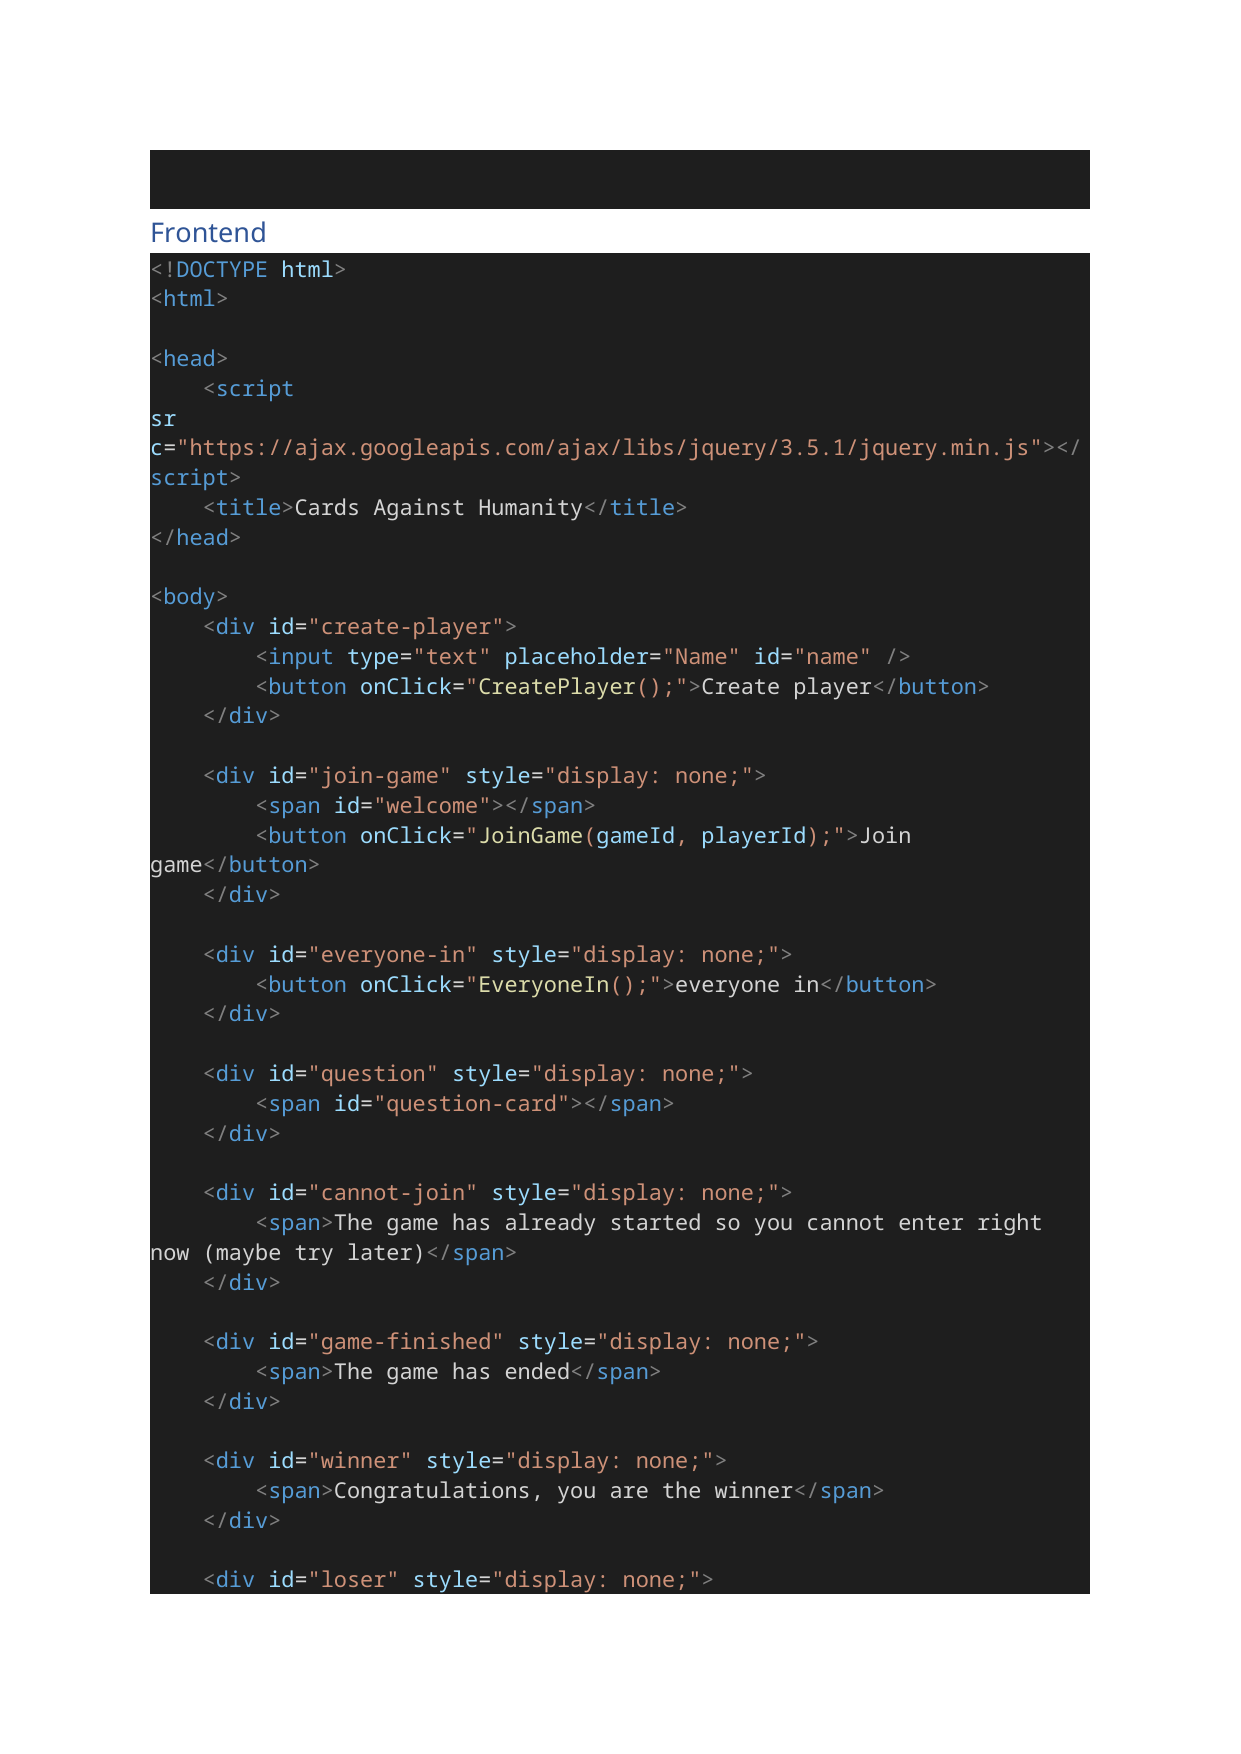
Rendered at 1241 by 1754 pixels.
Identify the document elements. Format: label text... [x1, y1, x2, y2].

text </div> [150, 1117, 1090, 1147]
text <div id="create-player"> [150, 611, 1090, 641]
text <button onClick="JoinGame(gameId, playerId);">Join game</button> [150, 819, 1090, 879]
text <span>The game has ended</span> [150, 1356, 1090, 1386]
subtitle Frontend [150, 214, 1090, 251]
text </div> [150, 1505, 1090, 1534]
text <!DOCTYPE html> [150, 253, 1090, 283]
text </div> [150, 1386, 1090, 1415]
text <title>Cards Against Humanity</title> [150, 492, 1090, 522]
text </div> [150, 879, 1090, 909]
text <span>Congratulations, you are the winner</span> [150, 1475, 1090, 1505]
text <div id="game-finished" style="display: none;"> [150, 1326, 1090, 1356]
text <div id="question" style="display: none;"> [150, 1058, 1090, 1088]
text <script src="https://ajax.googleapis.com/ajax/libs/jquery/3.5.1/jquery.min.js"></script> [150, 373, 1090, 492]
text <input type="text" placeholder="Name" id="name" /> [150, 641, 1090, 671]
text <div id="join-game" style="display: none;"> [150, 760, 1090, 790]
text </div> [150, 700, 1090, 730]
text <div id="everyone-in" style="display: none;"> [150, 939, 1090, 968]
text <span id="welcome"></span> [150, 790, 1090, 819]
text <div id="winner" style="display: none;"> [150, 1445, 1090, 1475]
text <span id="question-card"></span> [150, 1088, 1090, 1117]
text <button onClick="EveryoneIn();">everyone in</button> [150, 968, 1090, 998]
text </div> [150, 998, 1090, 1028]
text </head> [150, 522, 1090, 551]
text <body> [150, 581, 1090, 611]
text <span>The game has already started so you cannot enter right now (maybe try later)</span> [150, 1207, 1090, 1266]
text <button onClick="CreatePlayer();">Create player</button> [150, 671, 1090, 700]
text </div> [150, 1266, 1090, 1296]
text <div id="loser" style="display: none;"> [150, 1564, 1090, 1594]
text <head> [150, 343, 1090, 373]
text <div id="cannot-join" style="display: none;"> [150, 1177, 1090, 1207]
text <html> [150, 283, 1090, 313]
